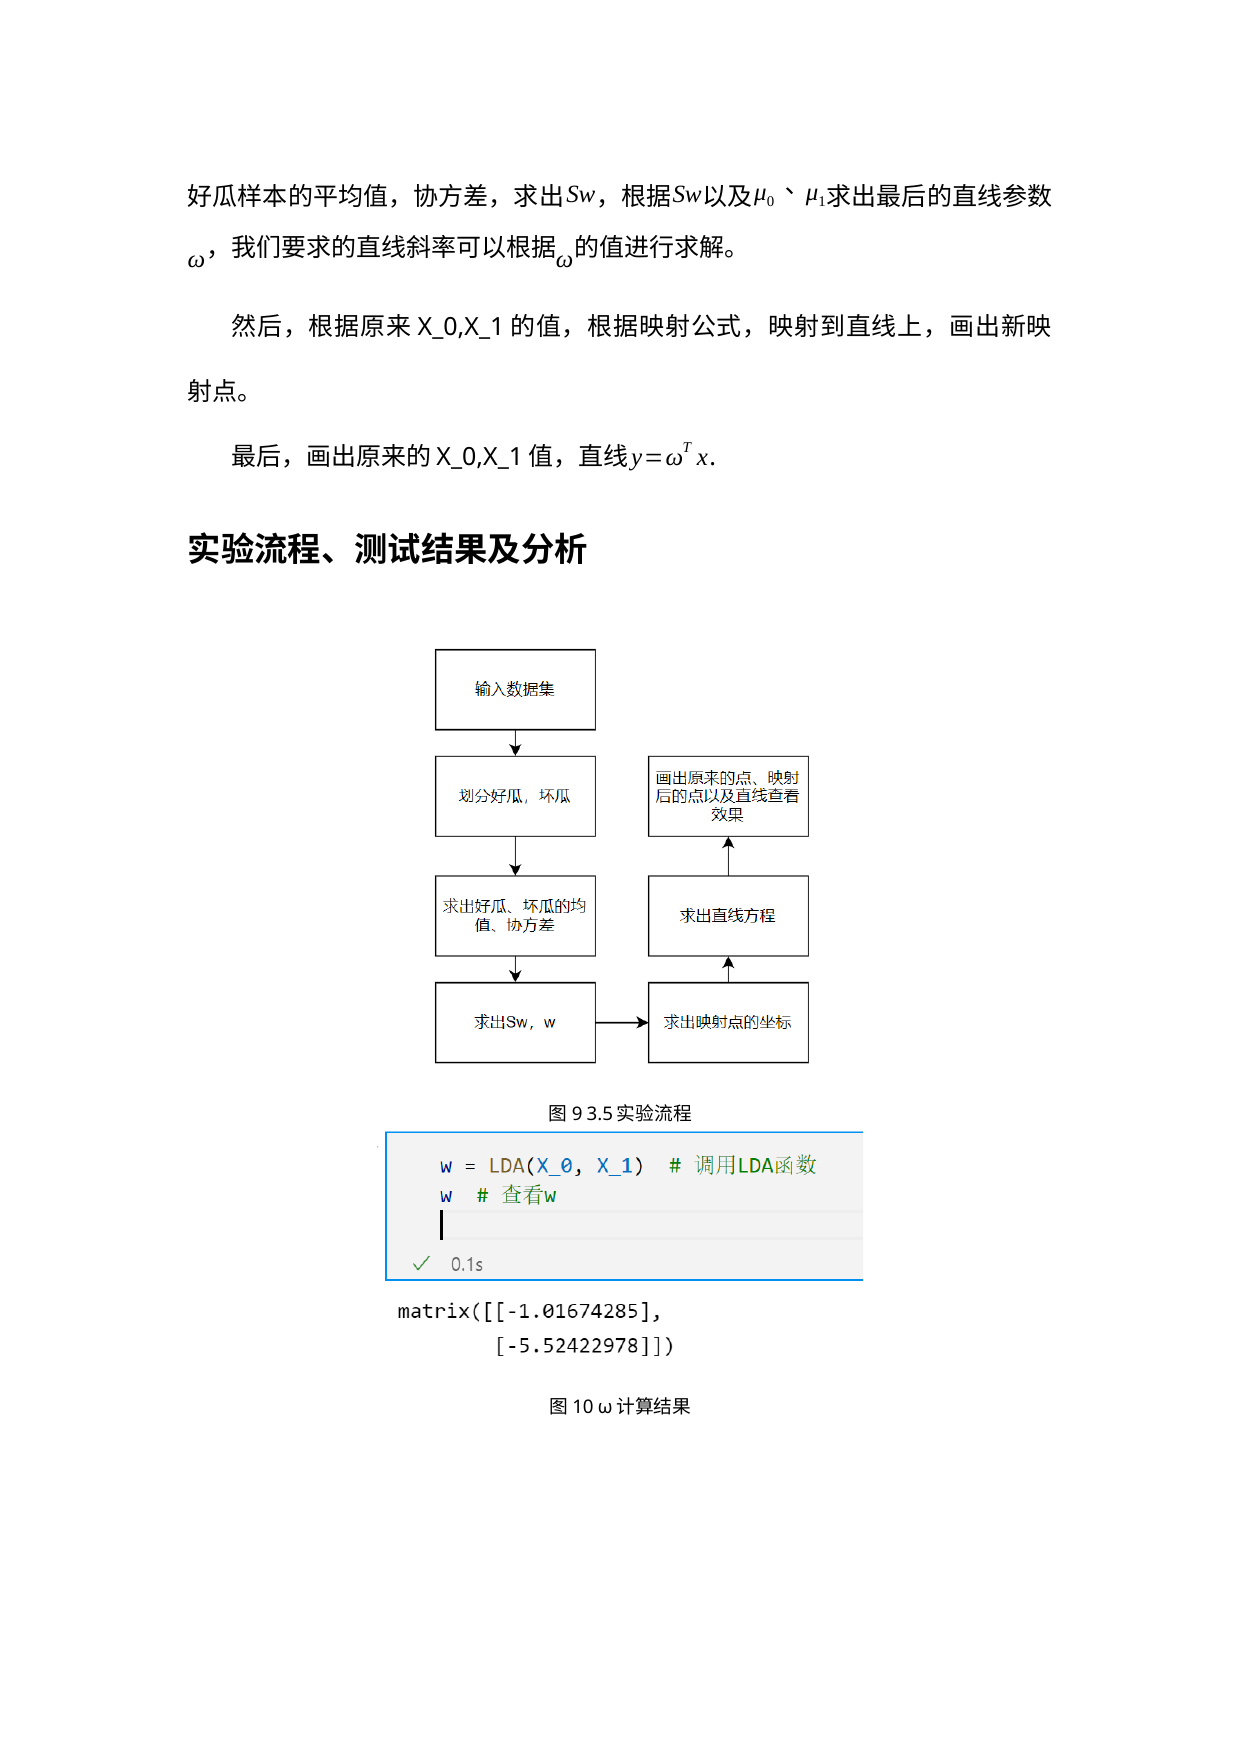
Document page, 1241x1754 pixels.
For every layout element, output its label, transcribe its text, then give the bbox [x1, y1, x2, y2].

text 最后，画出原来的X_0,X_1值，直线. [187, 422, 1053, 487]
text 图 9 3.5实验流程 [187, 1096, 1053, 1129]
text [187, 162, 1053, 292]
text 图 10 ω计算结果 [187, 1389, 1053, 1421]
picture [422, 641, 819, 1071]
text 然后，根据原来X_0,X_1的值，根据映射公式，映射到直线上，画出新映射点。 [187, 292, 1053, 422]
picture [377, 1128, 864, 1378]
subtitle 实验流程、测试结果及分析 [187, 514, 1053, 579]
